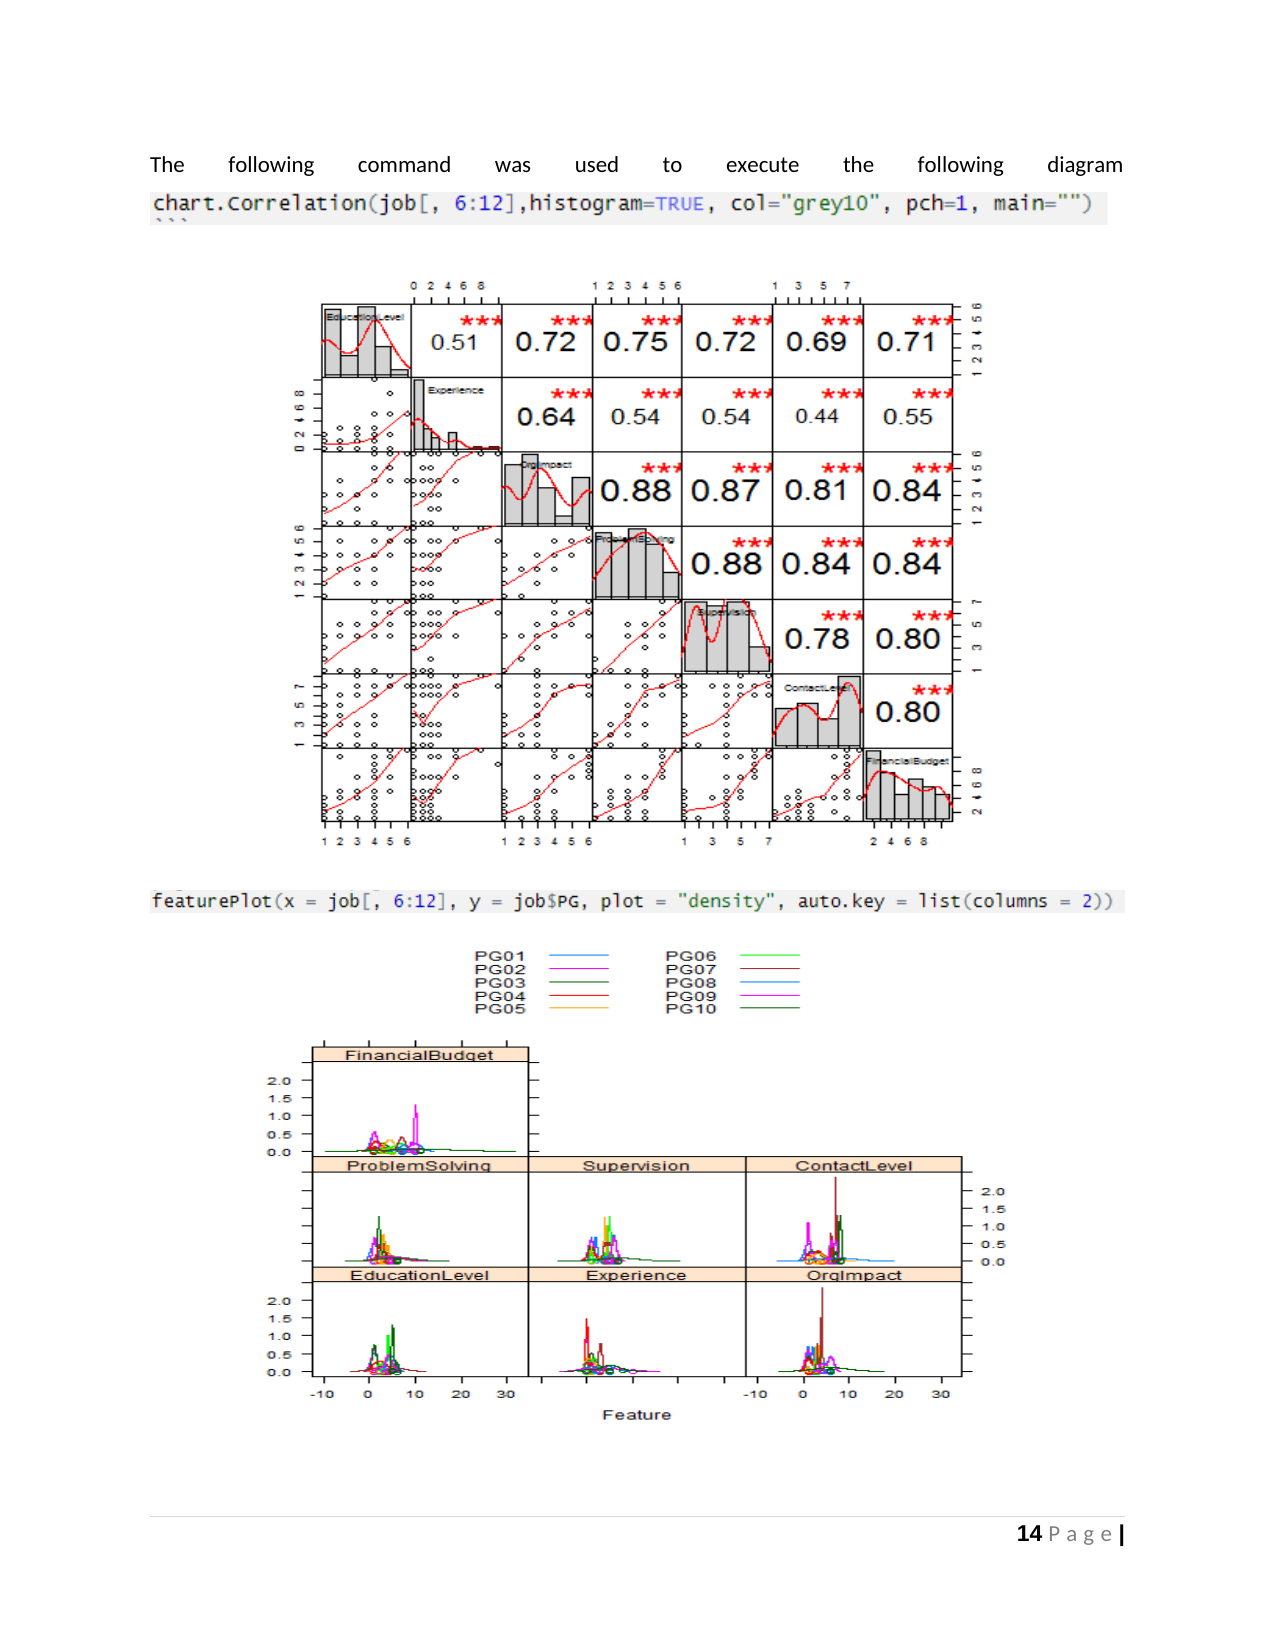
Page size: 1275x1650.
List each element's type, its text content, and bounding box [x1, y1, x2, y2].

picture [262, 255, 1013, 871]
picture [150, 890, 1125, 913]
picture [150, 192, 1108, 225]
picture [240, 936, 1036, 1432]
